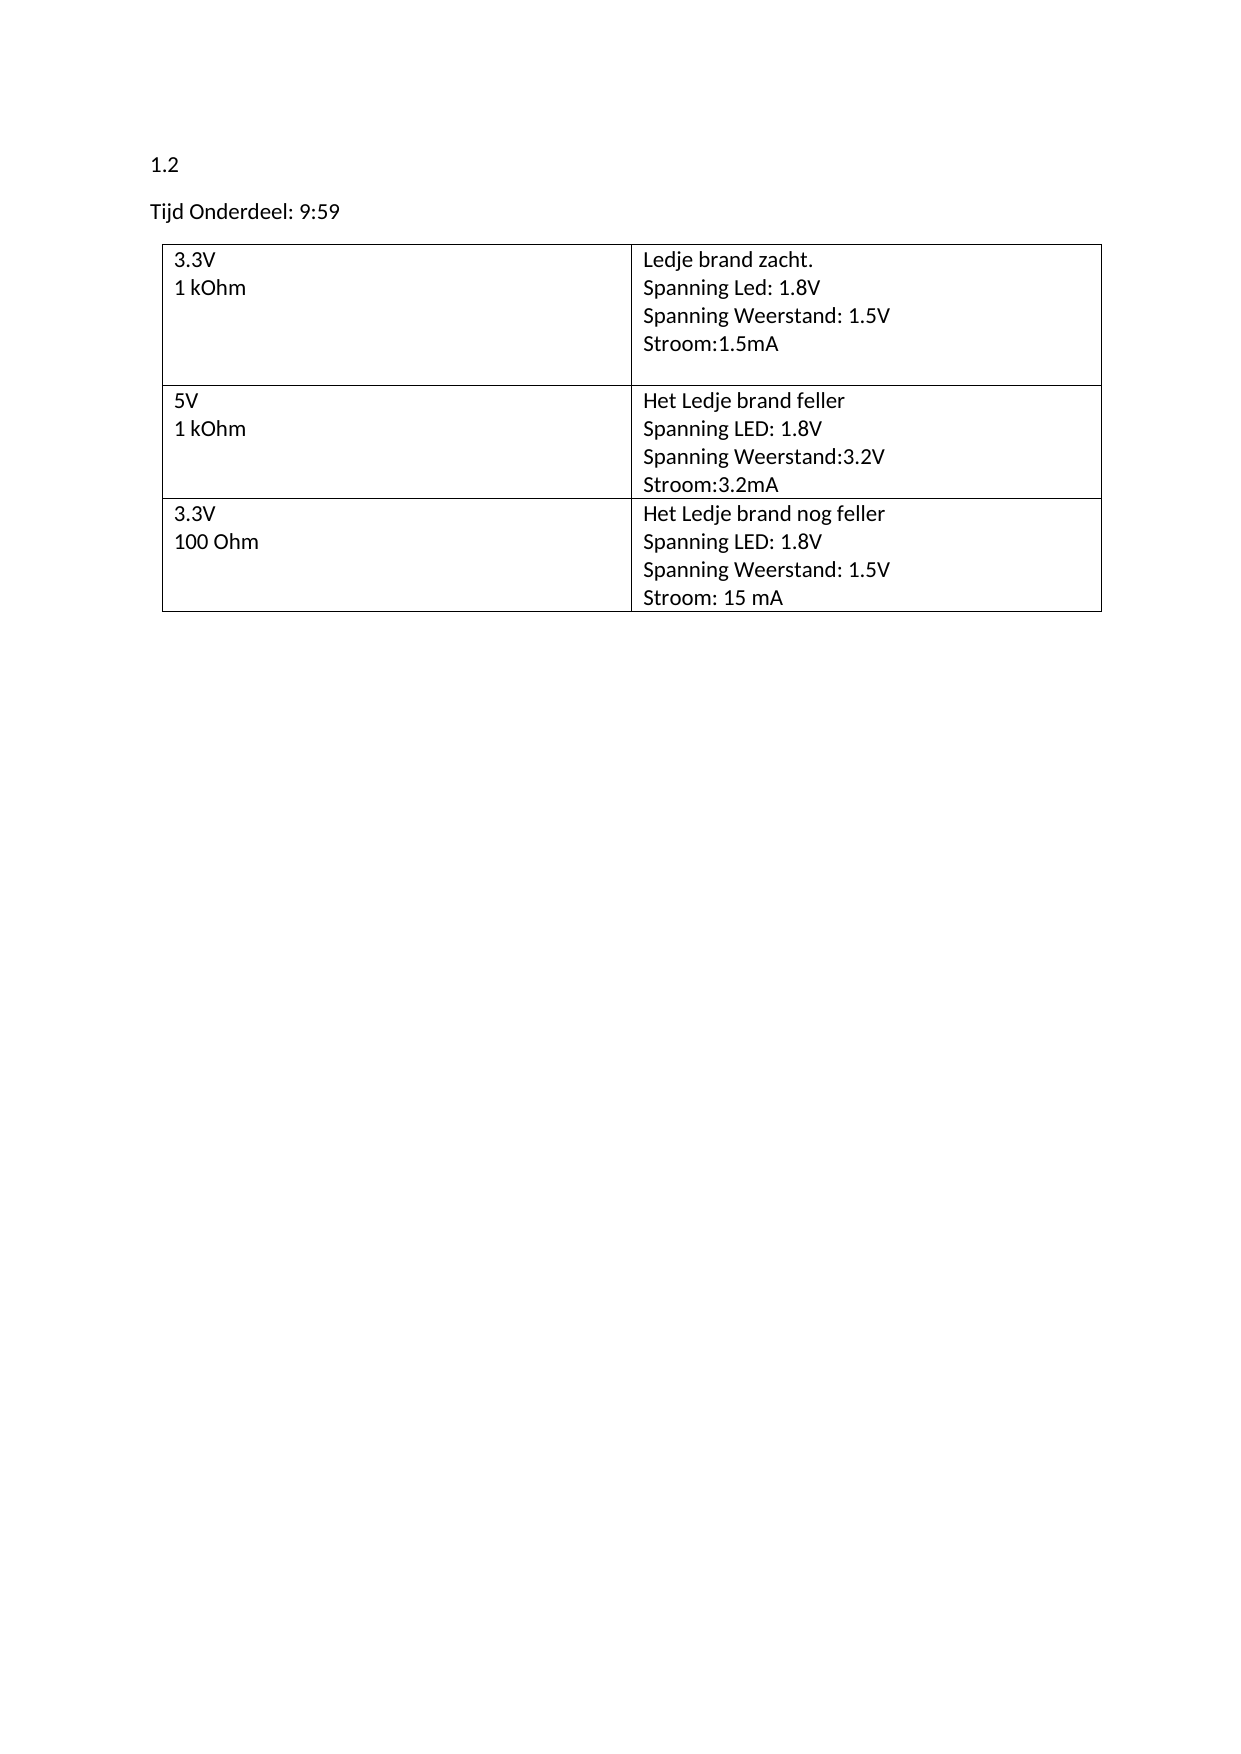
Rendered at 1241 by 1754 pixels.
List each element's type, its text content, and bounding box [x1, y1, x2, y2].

table_cell Het Ledje brand nog feller Spanning LED: 1.8V Spanning Weerstand: 1.5V Stroom: 15 mA [632, 499, 1101, 611]
table_cell 5V 1 kOhm [163, 386, 631, 498]
text 1.2 [150, 150, 1090, 178]
text Tijd Onderdeel: 9:59 [150, 197, 1090, 225]
table_header Ledje brand zacht. Spanning Led: 1.8V Spanning Weerstand: 1.5V Stroom:1.5mA [632, 245, 1101, 385]
table_cell Het Ledje brand feller Spanning LED: 1.8V Spanning Weerstand:3.2V Stroom:3.2mA [632, 386, 1101, 498]
table_cell 3.3V 100 Ohm [163, 499, 631, 611]
table_header 3.3V 1 kOhm [163, 245, 631, 385]
